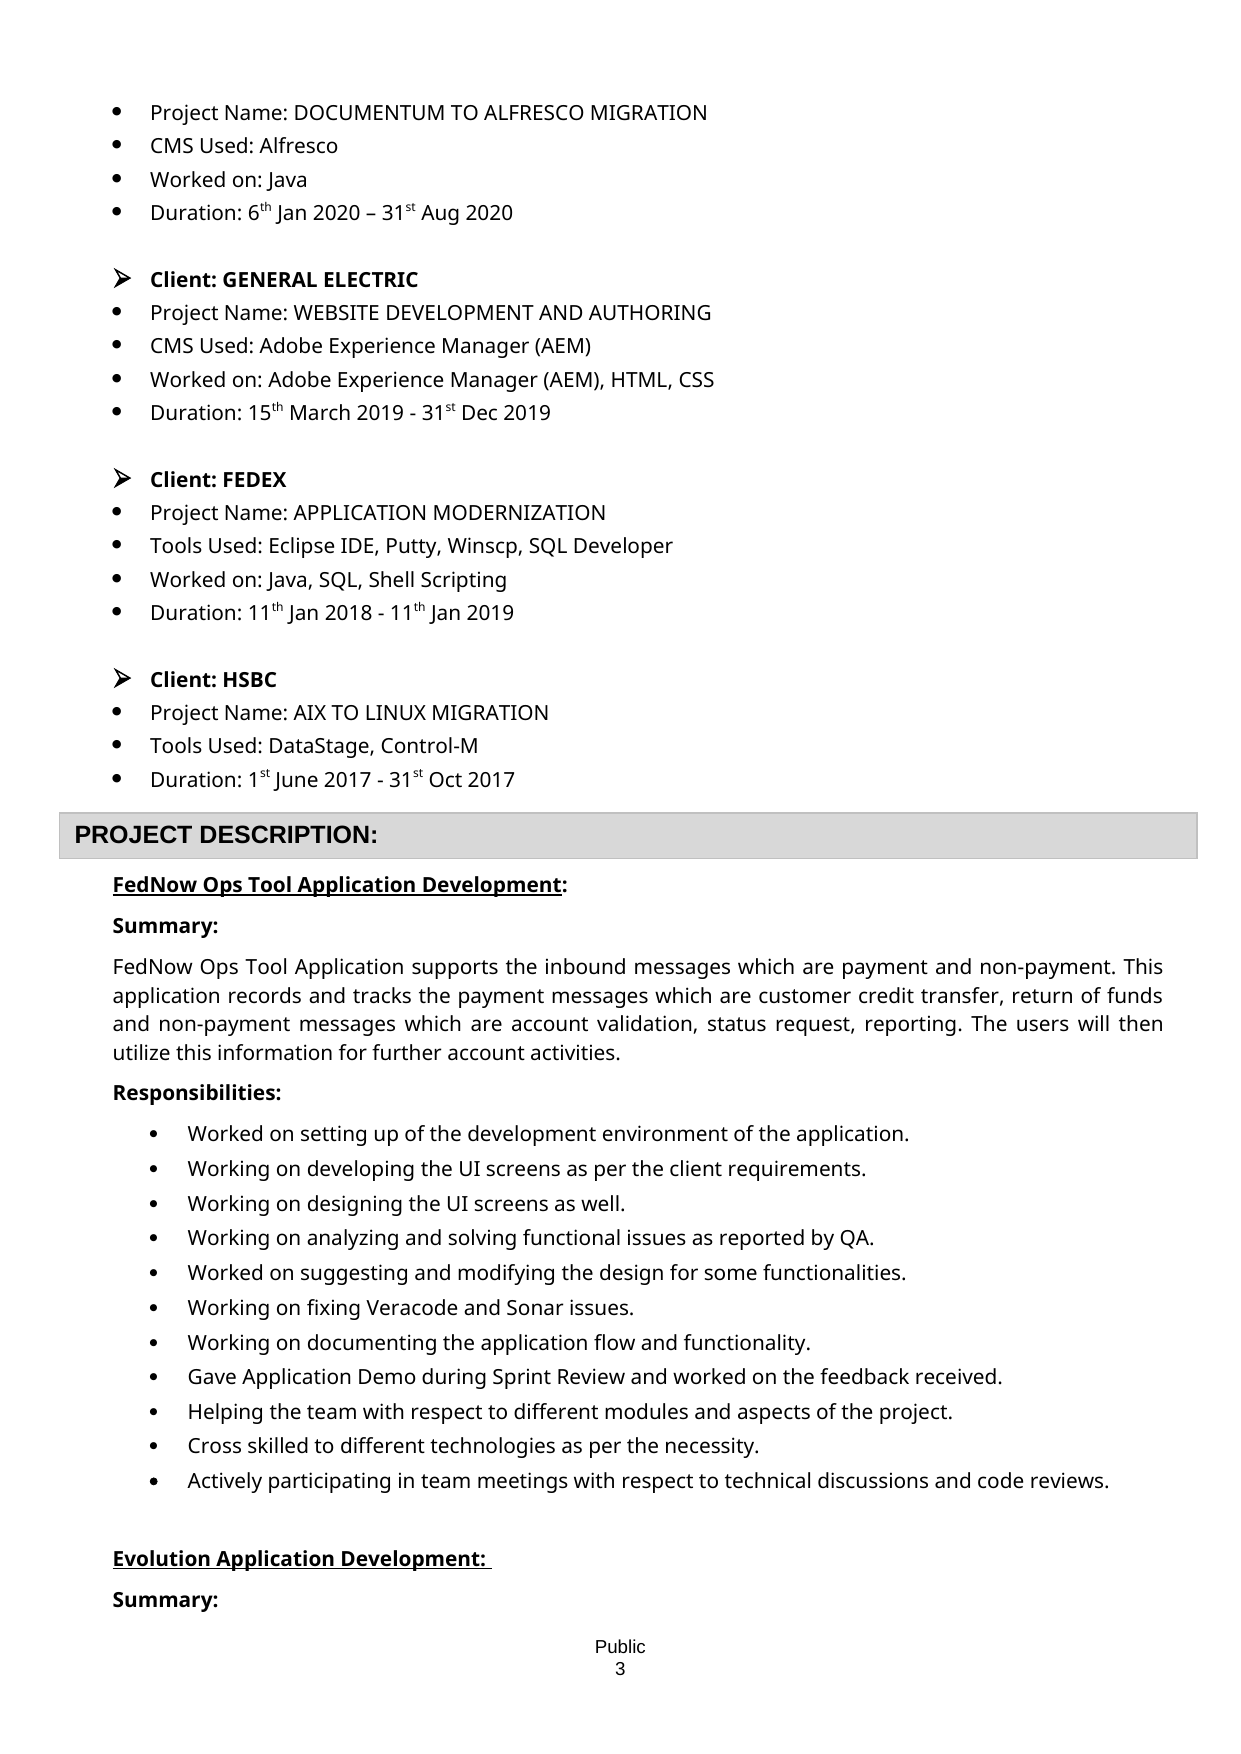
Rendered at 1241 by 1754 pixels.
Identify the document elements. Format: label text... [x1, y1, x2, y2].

list CMS Used: Adobe Experience Manager (AEM) [112, 337, 1165, 358]
list Project Name: DOCUMENTUM TO ALFRESCO MIGRATION [112, 104, 1165, 124]
list Working on fixing Veracode and Sonar issues. [150, 1293, 1165, 1321]
text Summary: [112, 911, 1165, 940]
list Working on analyzing and solving functional issues as reported by QA. [150, 1223, 1165, 1252]
list Duration: 6th Jan 2020 – 31st Aug 2020 [112, 204, 1165, 224]
list Worked on setting up of the development environment of the application. [150, 1119, 1165, 1148]
list Actively participating in team meetings with respect to technical discussions and code reviews. [150, 1466, 1165, 1495]
list Working on developing the UI screens as per the client requirements. [150, 1154, 1165, 1183]
list Client: GENERAL ELECTRIC [112, 270, 1165, 291]
list Tools Used: DataStage, Control-M [112, 737, 1165, 758]
list Gave Application Demo during Sprint Review and worked on the feedback received. [150, 1362, 1165, 1391]
list Duration: 1st June 2017 - 31st Oct 2017 [112, 770, 1165, 791]
list Worked on: Adobe Experience Manager (AEM), HTML, CSS [112, 370, 1165, 391]
text Summary: [112, 1585, 1165, 1613]
list Working on designing the UI screens as well. [150, 1189, 1165, 1217]
text Responsibilities: [112, 1078, 1165, 1107]
list Helping the team with respect to different modules and aspects of the project. [150, 1397, 1165, 1425]
list Worked on: Java, SQL, Shell Scripting [112, 570, 1165, 591]
list Cross skilled to different technologies as per the necessity. [150, 1432, 1165, 1460]
list Project Name: WEBSITE DEVELOPMENT AND AUTHORING [112, 304, 1165, 324]
list Client: FEDEX [112, 470, 1165, 491]
text Evolution Application Development: [112, 1544, 1165, 1572]
list Project Name: APPLICATION MODERNIZATION [112, 504, 1165, 524]
list Client: HSBC [112, 670, 1165, 691]
text FedNow Ops Tool Application supports the inbound messages which are payment and non-payment. This application records and tracks the payment messages which are customer credit transfer, return of funds and non-payment messages which are account validation, status request, reporting. The users will then utilize this information for further account activities. [112, 952, 1165, 1066]
list Project Name: AIX TO LINUX MIGRATION [112, 704, 1165, 724]
list Tools Used: Eclipse IDE, Putty, Winscp, SQL Developer [112, 537, 1165, 558]
text FedNow Ops Tool Application Development: [112, 870, 1165, 899]
list Working on documenting the application flow and functionality. [150, 1328, 1165, 1356]
list Worked on: Java [112, 170, 1165, 191]
list Duration: 15th March 2019 - 31st Dec 2019 [112, 404, 1165, 424]
list Worked on suggesting and modifying the design for some functionalities. [150, 1258, 1165, 1287]
list CMS Used: Alfresco [112, 137, 1165, 158]
list Duration: 11th Jan 2018 - 11th Jan 2019 [112, 604, 1165, 624]
